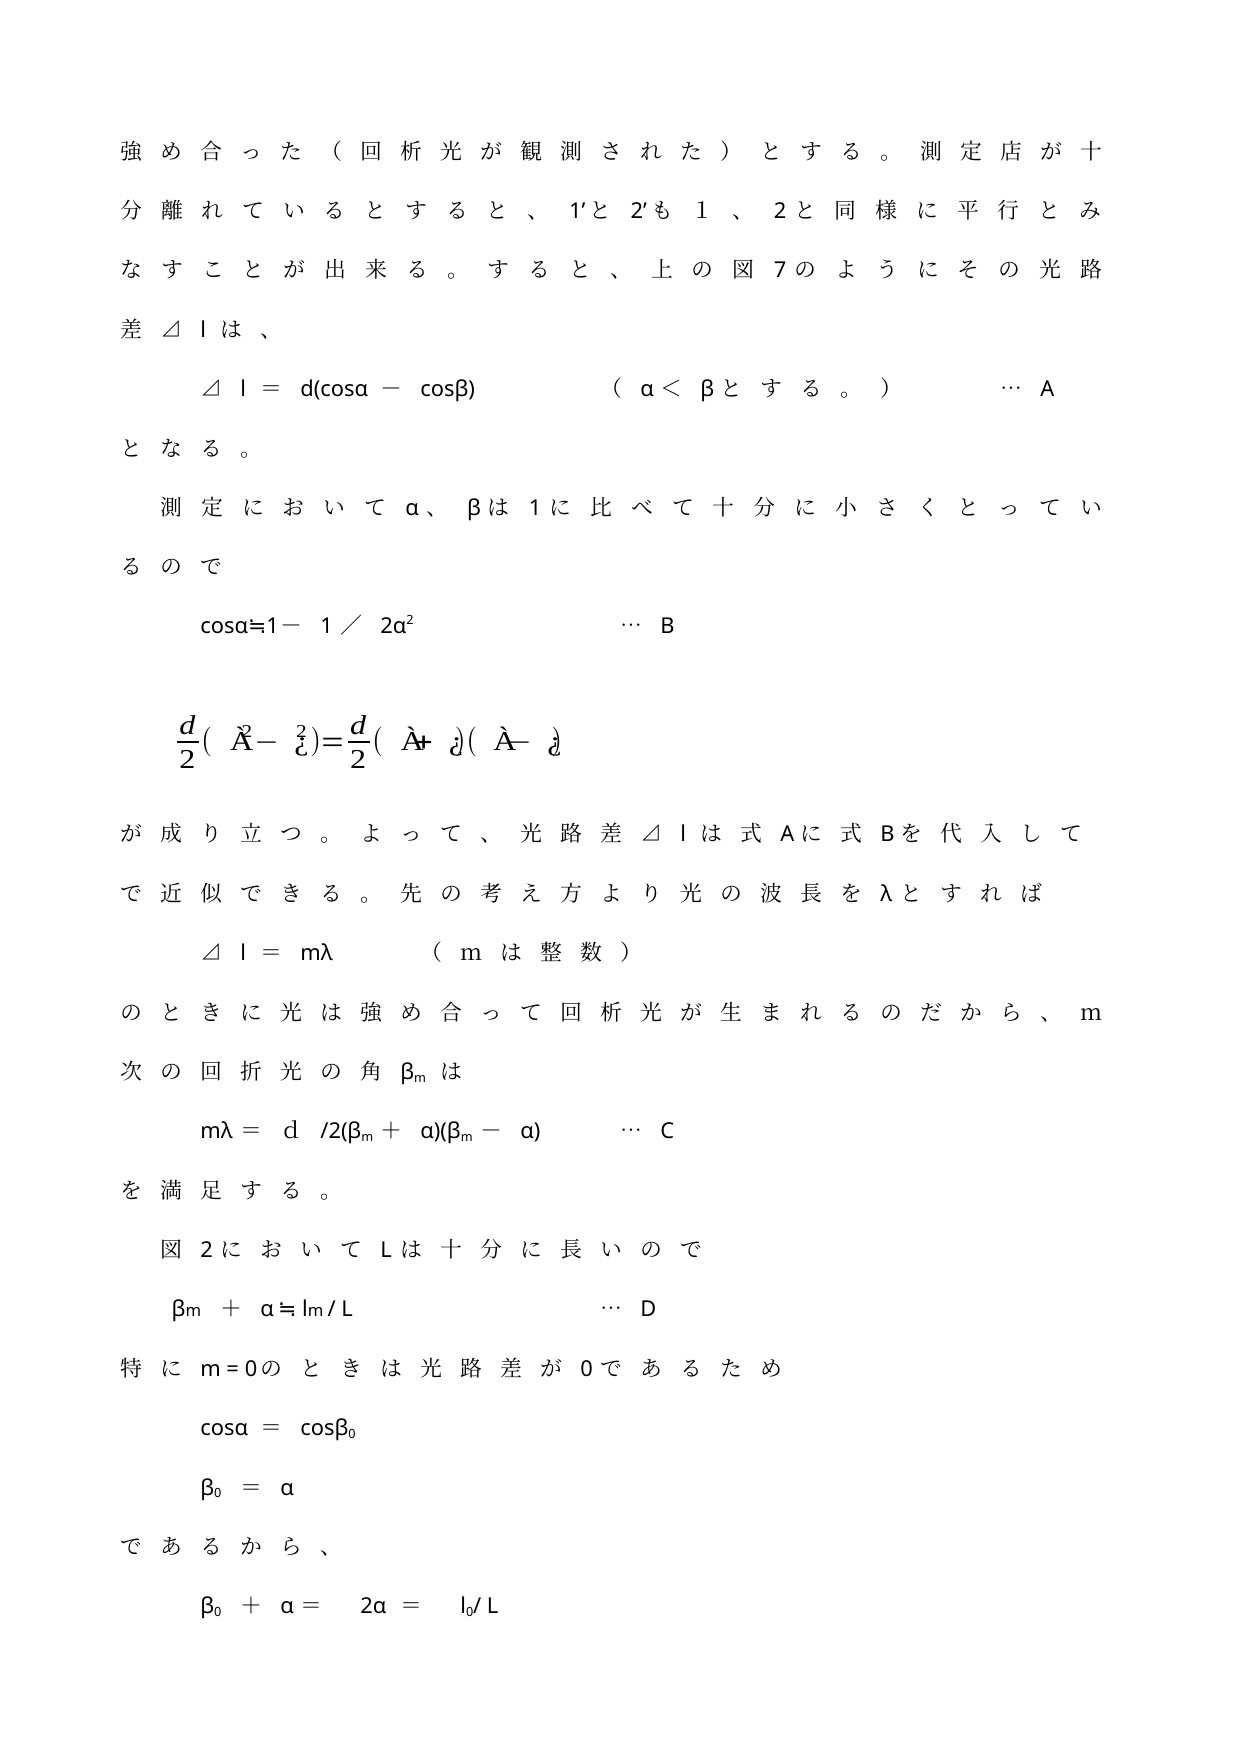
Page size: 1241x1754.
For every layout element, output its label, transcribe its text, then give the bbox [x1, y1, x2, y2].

text β0＝α [120, 1456, 1120, 1515]
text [120, 120, 1120, 357]
text 特にm = 0のときは光路差が0であるため [120, 1337, 1120, 1396]
text cosα＝cosβ0 [120, 1396, 1120, 1456]
text 図2においてLは十分に長いので [120, 1218, 1120, 1278]
text であるから、 [120, 1515, 1120, 1574]
text βm＋α ≒ lm / L …D [120, 1278, 1120, 1337]
text で近似できる。先の考え方より光の波長をλとすれば [120, 862, 1120, 921]
text のときに光は強め合って回析光が生まれるのだから、ｍ次の回折光の角βmは [120, 981, 1120, 1099]
text が成り立つ。よって、光路差⊿lは式Aに式Bを代入して [120, 654, 1120, 862]
text mλ＝ｄ/2(βm＋α)(βm－α) …C [120, 1099, 1120, 1159]
text ⊿l＝mλ （ｍは整数） [120, 921, 1120, 981]
text cosα≒1－1／2α2 …B [120, 595, 1120, 654]
text となる。 [120, 417, 1120, 476]
text を満足する。 [120, 1159, 1120, 1218]
text 測定においてα、βは1に比べて十分に小さくとっているので [120, 476, 1120, 595]
text ⊿l＝d(cosα－cosβ) （α＜βとする。） …A [120, 357, 1120, 417]
text β0＋α ＝ 2α＝ l0/ L [120, 1574, 1120, 1634]
